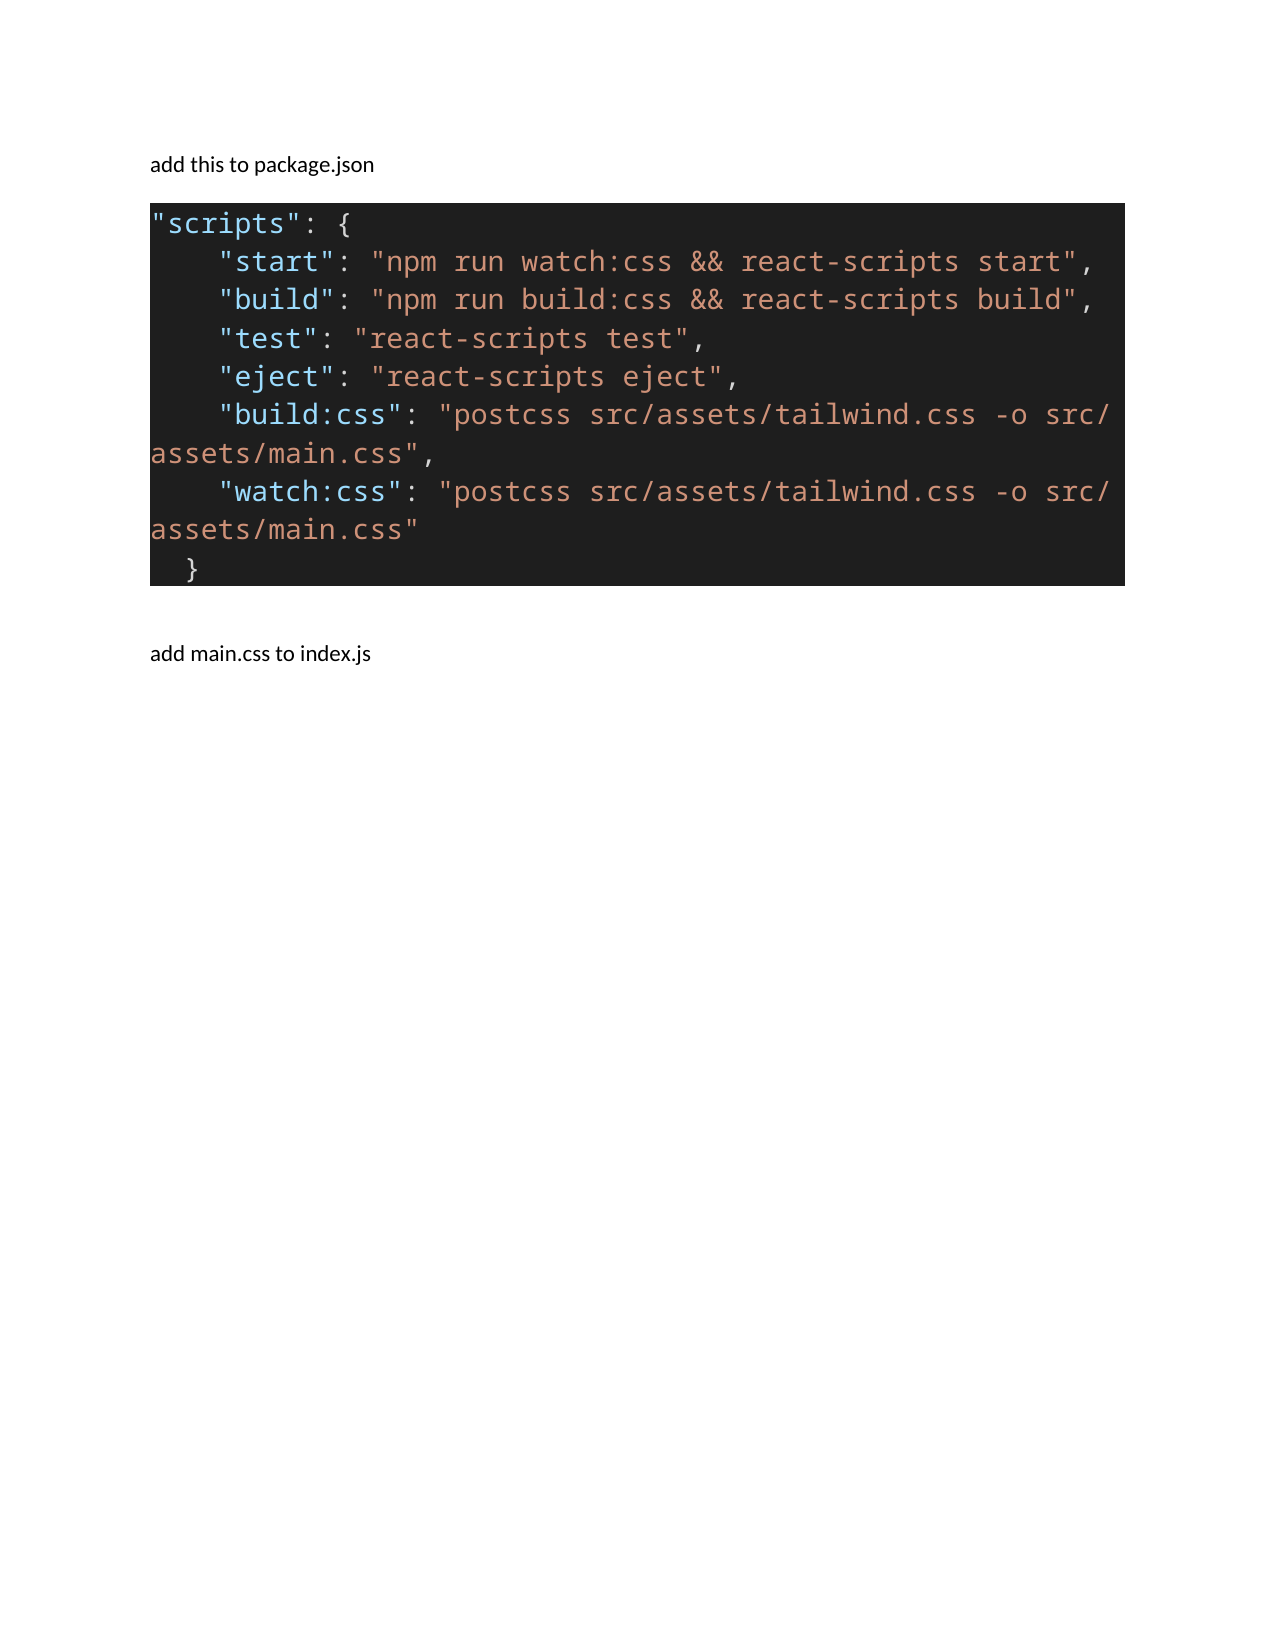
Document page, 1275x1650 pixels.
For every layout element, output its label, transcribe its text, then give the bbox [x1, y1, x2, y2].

text "build": "npm run build:css && react-scripts build", [150, 280, 1125, 318]
text "watch:css": "postcss src/assets/tailwind.css -o src/assets/main.css" [150, 471, 1125, 548]
text "scripts": { [150, 203, 1125, 241]
text add this to package.json [150, 150, 1125, 178]
text "test": "react-scripts test", [150, 318, 1125, 356]
text "start": "npm run watch:css && react-scripts start", [150, 241, 1125, 280]
text } [150, 548, 1125, 586]
text "eject": "react-scripts eject", [150, 356, 1125, 395]
text add main.css to index.js [150, 639, 1125, 667]
text "build:css": "postcss src/assets/tailwind.css -o src/assets/main.css", [150, 395, 1125, 471]
